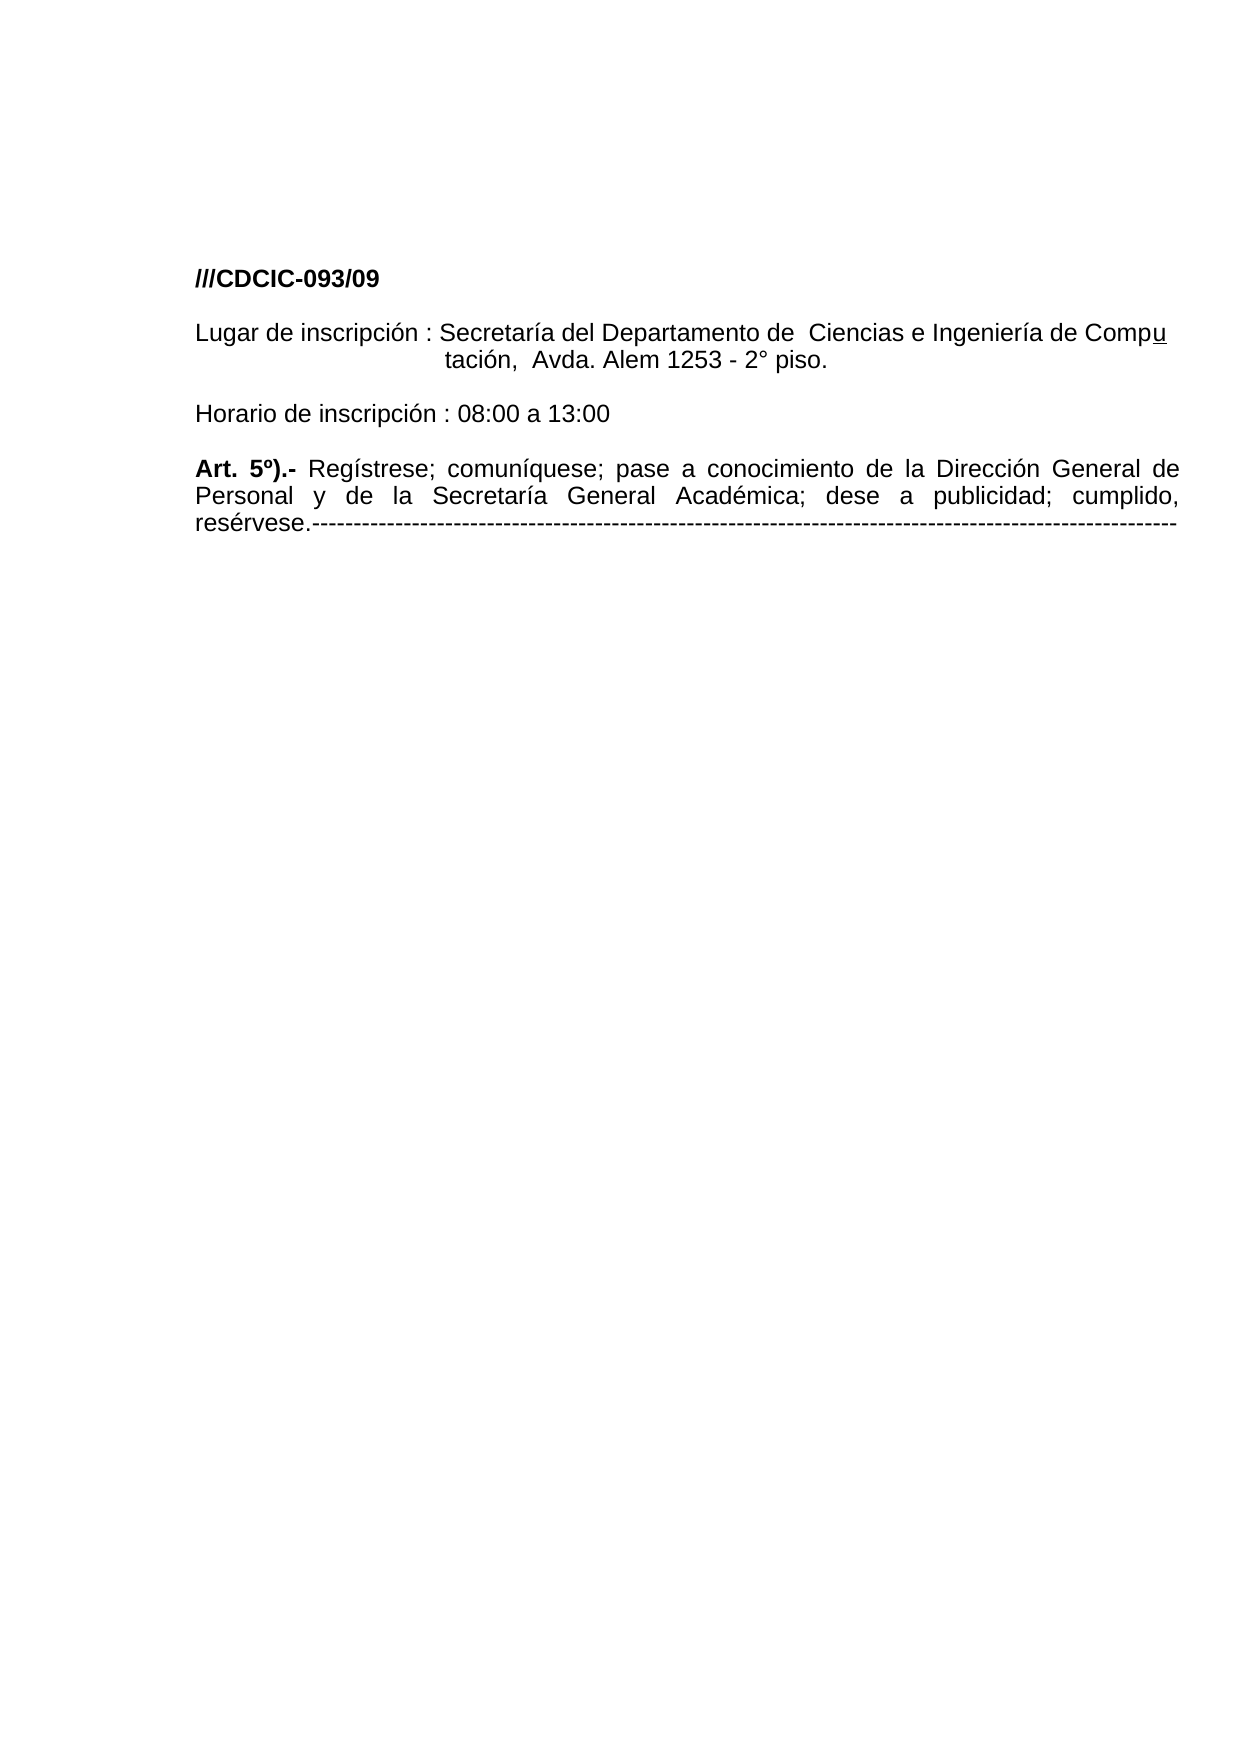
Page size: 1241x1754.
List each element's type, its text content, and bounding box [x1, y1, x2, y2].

text tación, Avda. Alem 1253 - 2° piso. [195, 347, 1181, 374]
text Horario de inscripción : 08:00 a 13:00 [195, 401, 1181, 428]
text ///CDCIC-093/09 [195, 266, 1181, 293]
text Art. 5º).- Regístrese; comuníquese; pase a conocimiento de la Dirección General de Personal y de la Secretaría General Académica; dese a publicidad; cumplido, resérvese.-------------------------------------------------------------------------------------------------------- [195, 455, 1181, 537]
text Lugar de inscripción : Secretaría del Departamento de Ciencias e Ingeniería de Compu [195, 320, 1181, 347]
